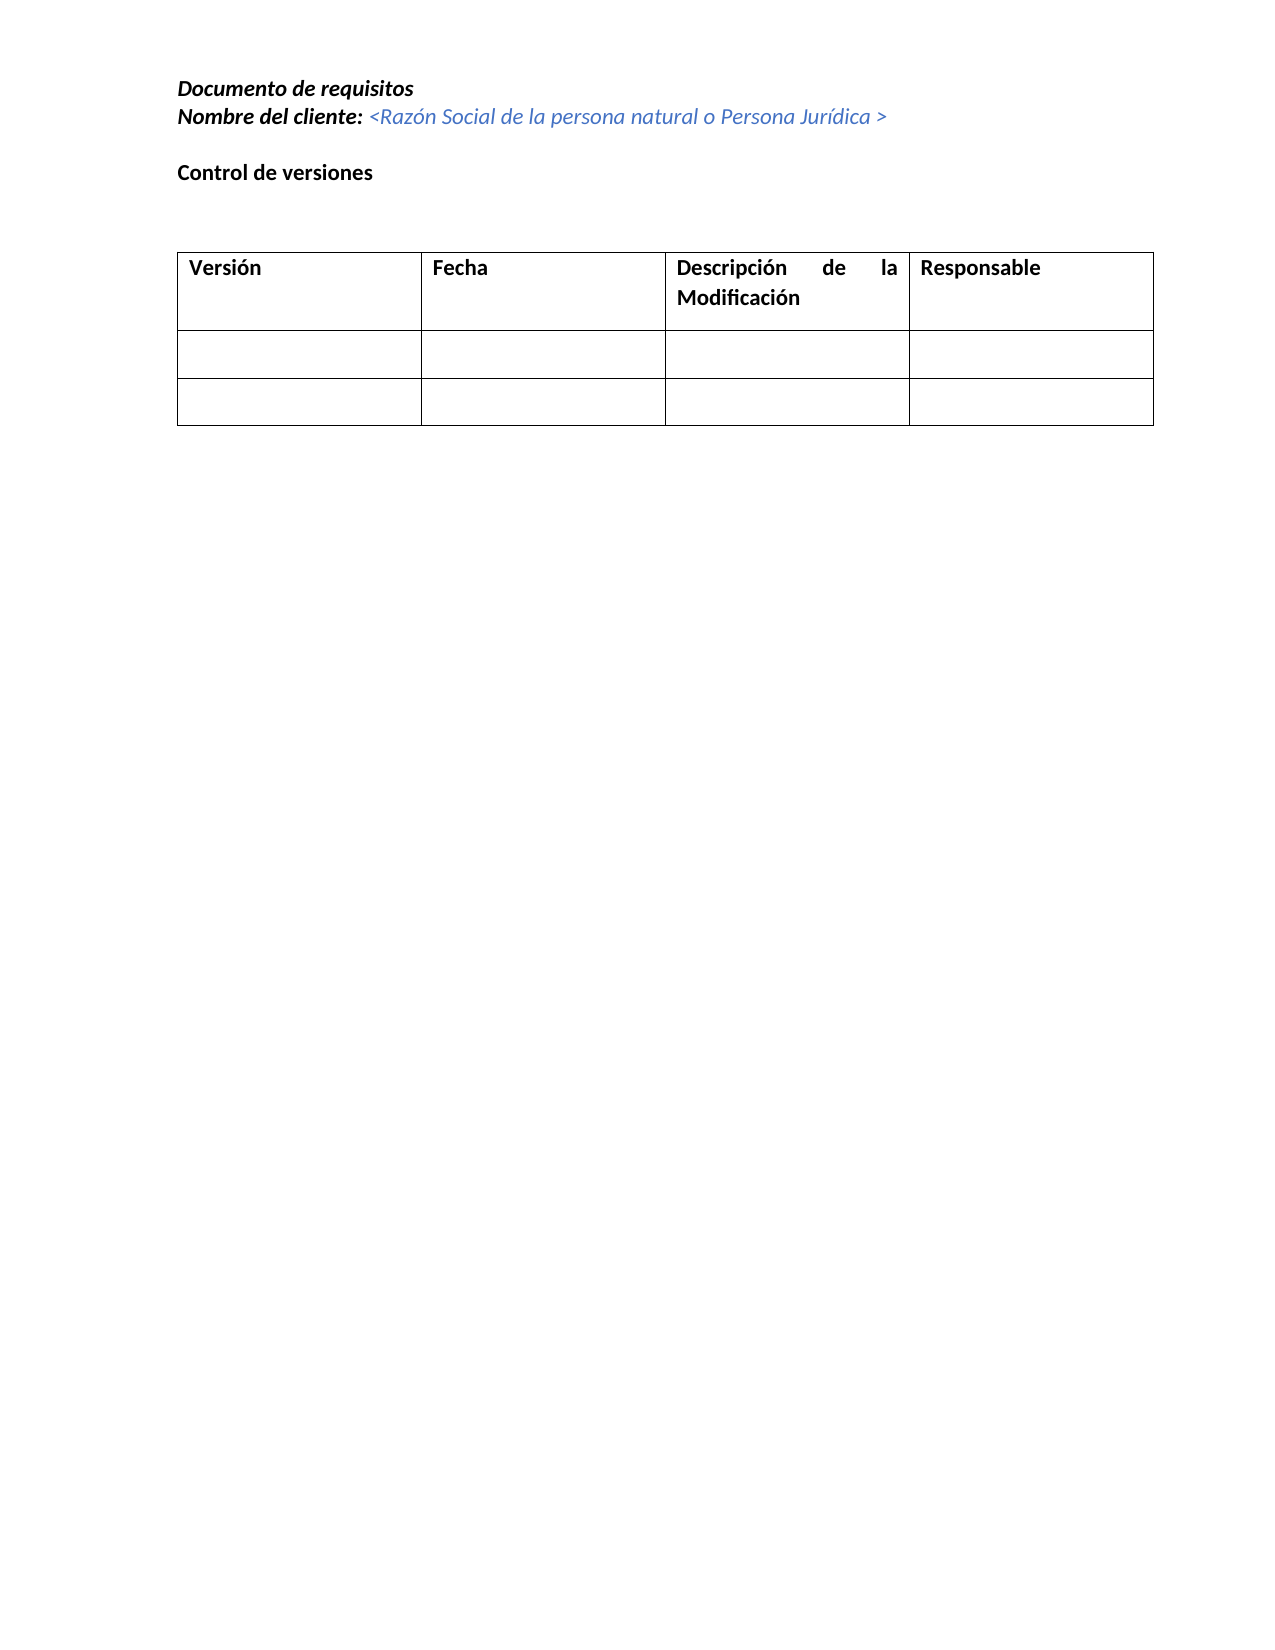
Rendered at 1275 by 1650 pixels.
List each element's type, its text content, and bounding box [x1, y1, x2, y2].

table_header Versión [178, 253, 421, 329]
table_header Fecha [422, 253, 665, 329]
table_cell [910, 379, 1153, 425]
table_cell [422, 379, 665, 425]
table_cell [666, 379, 909, 425]
table_header Descripción de la Modificación [666, 253, 909, 329]
table_cell [666, 331, 909, 377]
text Control de versiones [177, 158, 1098, 186]
table_cell [178, 379, 421, 425]
table_cell [178, 331, 421, 377]
table_cell [910, 331, 1153, 377]
table_cell [422, 331, 665, 377]
table_header Responsable [910, 253, 1153, 329]
